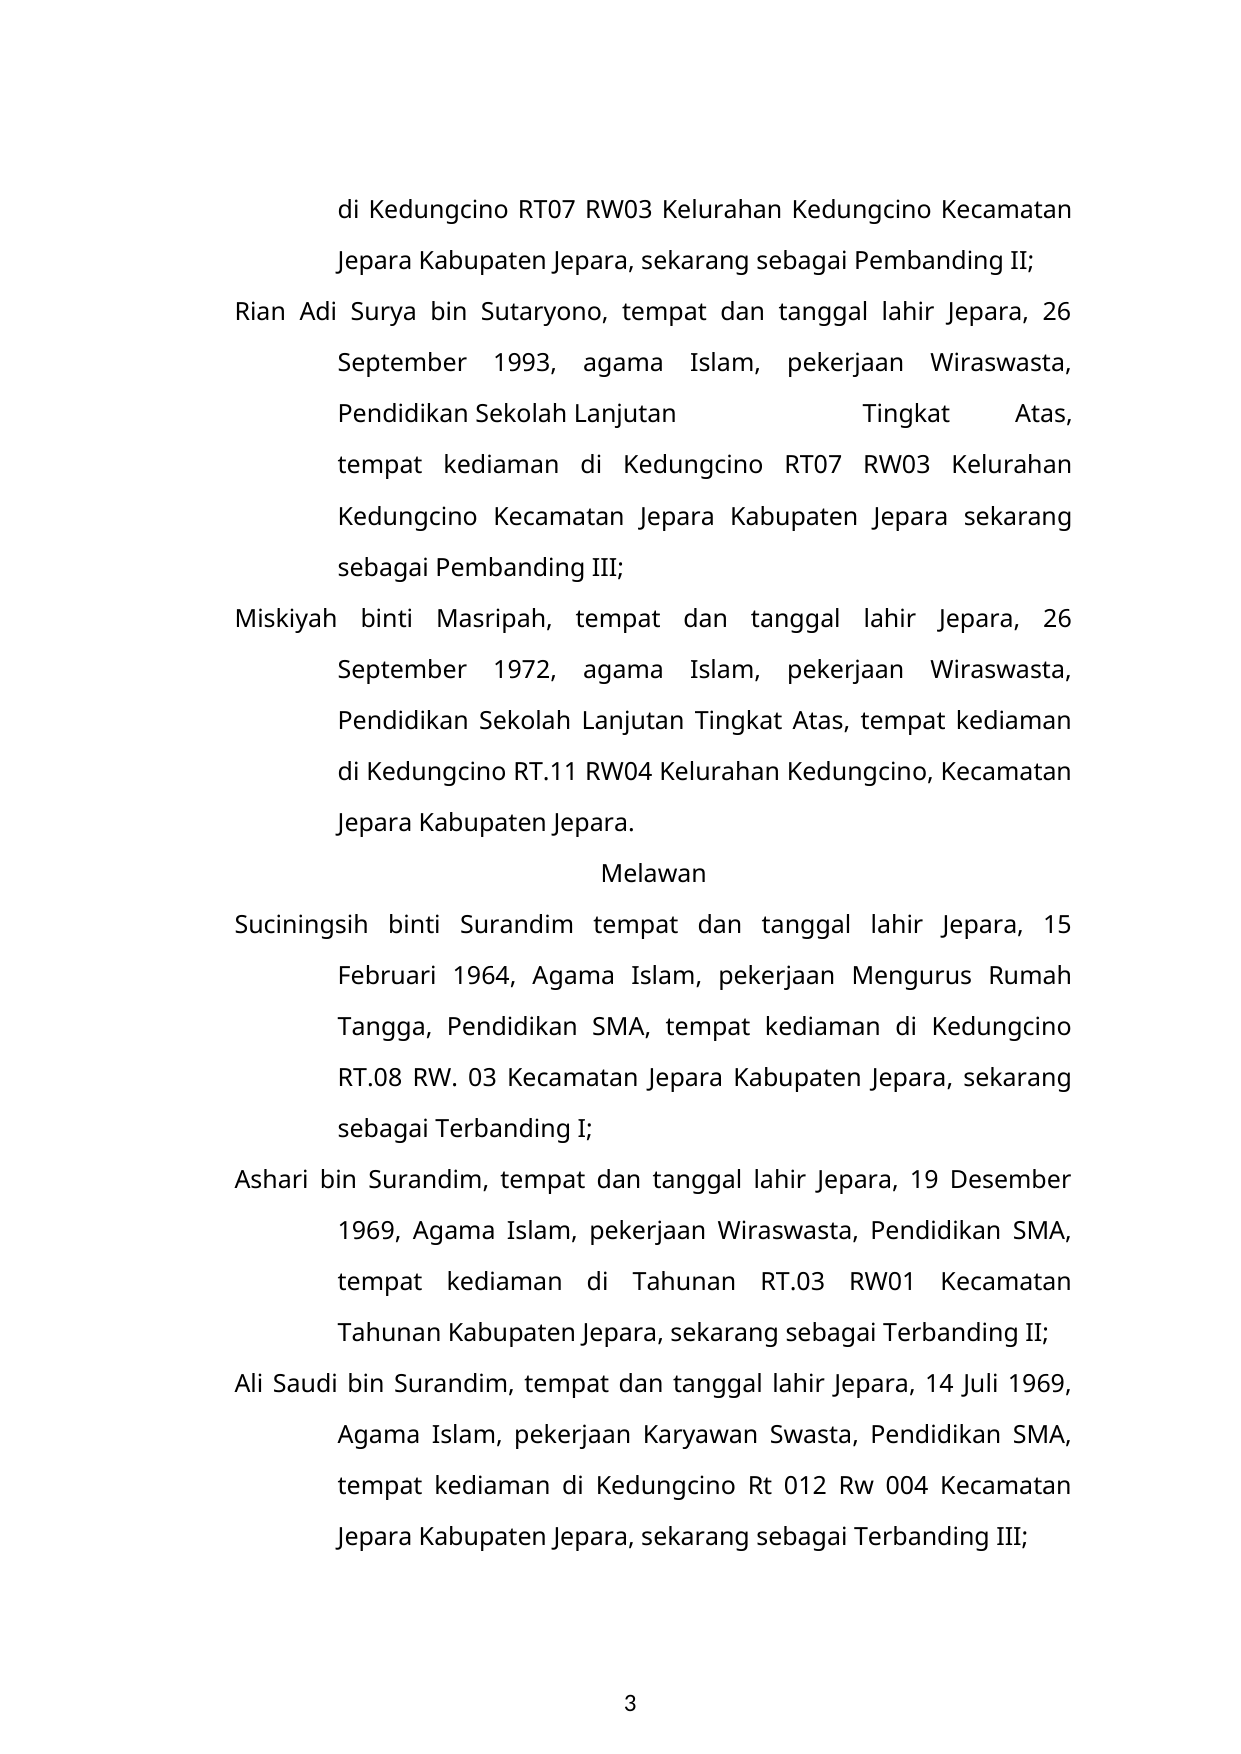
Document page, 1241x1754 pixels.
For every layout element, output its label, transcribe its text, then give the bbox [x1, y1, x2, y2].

text Melawan [234, 856, 1073, 889]
text Miskiyah binti Masripah, tempat dan tanggal lahir Jepara, 26 September 1972, agama Islam, pekerjaan Wiraswasta, Pendidikan Sekolah Lanjutan Tingkat Atas, tempat kediaman di Kedungcino RT.11 RW04 Kelurahan Kedungcino, Kecamatan Jepara Kabupaten Jepara. [234, 600, 1073, 838]
text Suciningsih binti Surandim tempat dan tanggal lahir Jepara, 15 Februari 1964, Agama Islam, pekerjaan Mengurus Rumah Tangga, Pendidikan SMA, tempat kediaman di Kedungcino RT.08 RW. 03 Kecamatan Jepara Kabupaten Jepara, sekarang sebagai Terbanding I; [234, 907, 1073, 1145]
text Ashari bin Surandim, tempat dan tanggal lahir Jepara, 19 Desember 1969, Agama Islam, pekerjaan Wiraswasta, Pendidikan SMA, tempat kediaman di Tahunan RT.03 RW01 Kecamatan Tahunan Kabupaten Jepara, sekarang sebagai Terbanding II; [234, 1162, 1073, 1349]
text Ali Saudi bin Surandim, tempat dan tanggal lahir Jepara, 14 Juli 1969, Agama Islam, pekerjaan Karyawan Swasta, Pendidikan SMA, tempat kediaman di Kedungcino Rt 012 Rw 004 Kecamatan Jepara Kabupaten Jepara, sekarang sebagai Terbanding III; [234, 1366, 1073, 1553]
text Rian Adi Surya bin Sutaryono, tempat dan tanggal lahir Jepara, 26 September 1993, agama Islam, pekerjaan Wiraswasta, Pendidikan Sekolah Lanjutan Tingkat Atas, tempat kediaman di Kedungcino RT07 RW03 Kelurahan Kedungcino Kecamatan Jepara Kabupaten Jepara sekarang sebagai Pembanding III; [234, 294, 1073, 583]
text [234, 192, 1073, 277]
